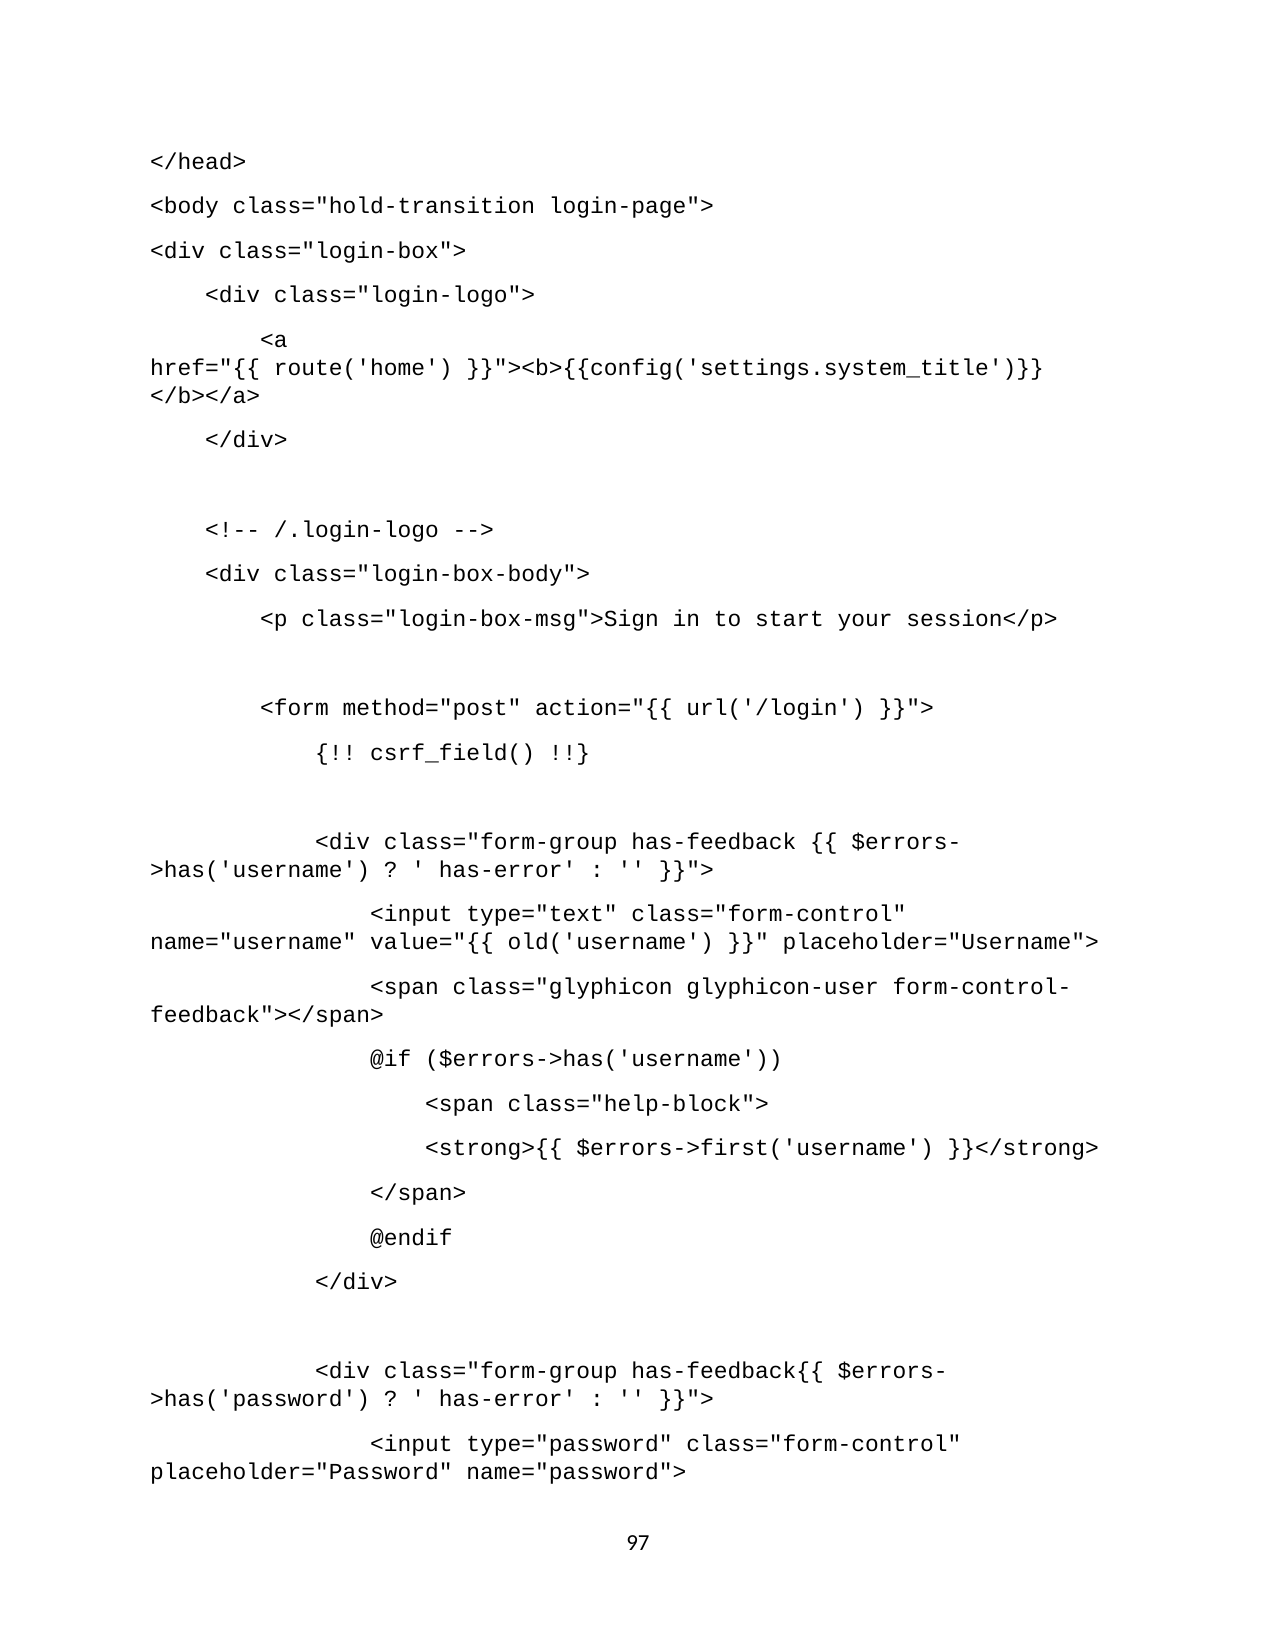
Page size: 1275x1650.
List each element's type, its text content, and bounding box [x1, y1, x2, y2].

text <div class="form-group has-feedback {{ $errors->has('username') ? ' has-error' : '' }}"> [150, 830, 1125, 884]
text <div class="login-box-body"> [150, 562, 1125, 588]
text <span class="glyphicon glyphicon-user form-control-feedback"></span> [150, 975, 1125, 1029]
text <strong>{{ $errors->first('username') }}</strong> [150, 1137, 1125, 1163]
text <!-- /.login-logo --> [150, 518, 1125, 544]
text </span> [150, 1181, 1125, 1207]
text <div class="form-group has-feedback{{ $errors->has('password') ? ' has-error' : '' }}"> [150, 1359, 1125, 1413]
text <input type="password" class="form-control" placeholder="Password" name="password"> [150, 1432, 1125, 1486]
text <div class="login-box"> [150, 239, 1125, 265]
text @if ($errors->has('username')) [150, 1047, 1125, 1073]
text <div class="login-logo"> [150, 284, 1125, 310]
text </div> [150, 1270, 1125, 1296]
text @endif [150, 1226, 1125, 1252]
text </div> [150, 429, 1125, 455]
text <form method="post" action="{{ url('/login') }}"> [150, 696, 1125, 722]
text <body class="hold-transition login-page"> [150, 194, 1125, 221]
text <span class="help-block"> [150, 1092, 1125, 1118]
text <input type="text" class="form-control" name="username" value="{{ old('username') }}" placeholder="Username"> [150, 902, 1125, 956]
text </head> [150, 150, 1125, 176]
text {!! csrf_field() !!} [150, 741, 1125, 767]
text <a href="{{ route('home') }}"><b>{{config('settings.system_title')}} </b></a> [150, 328, 1125, 410]
text <p class="login-box-msg">Sign in to start your session</p> [150, 607, 1125, 633]
